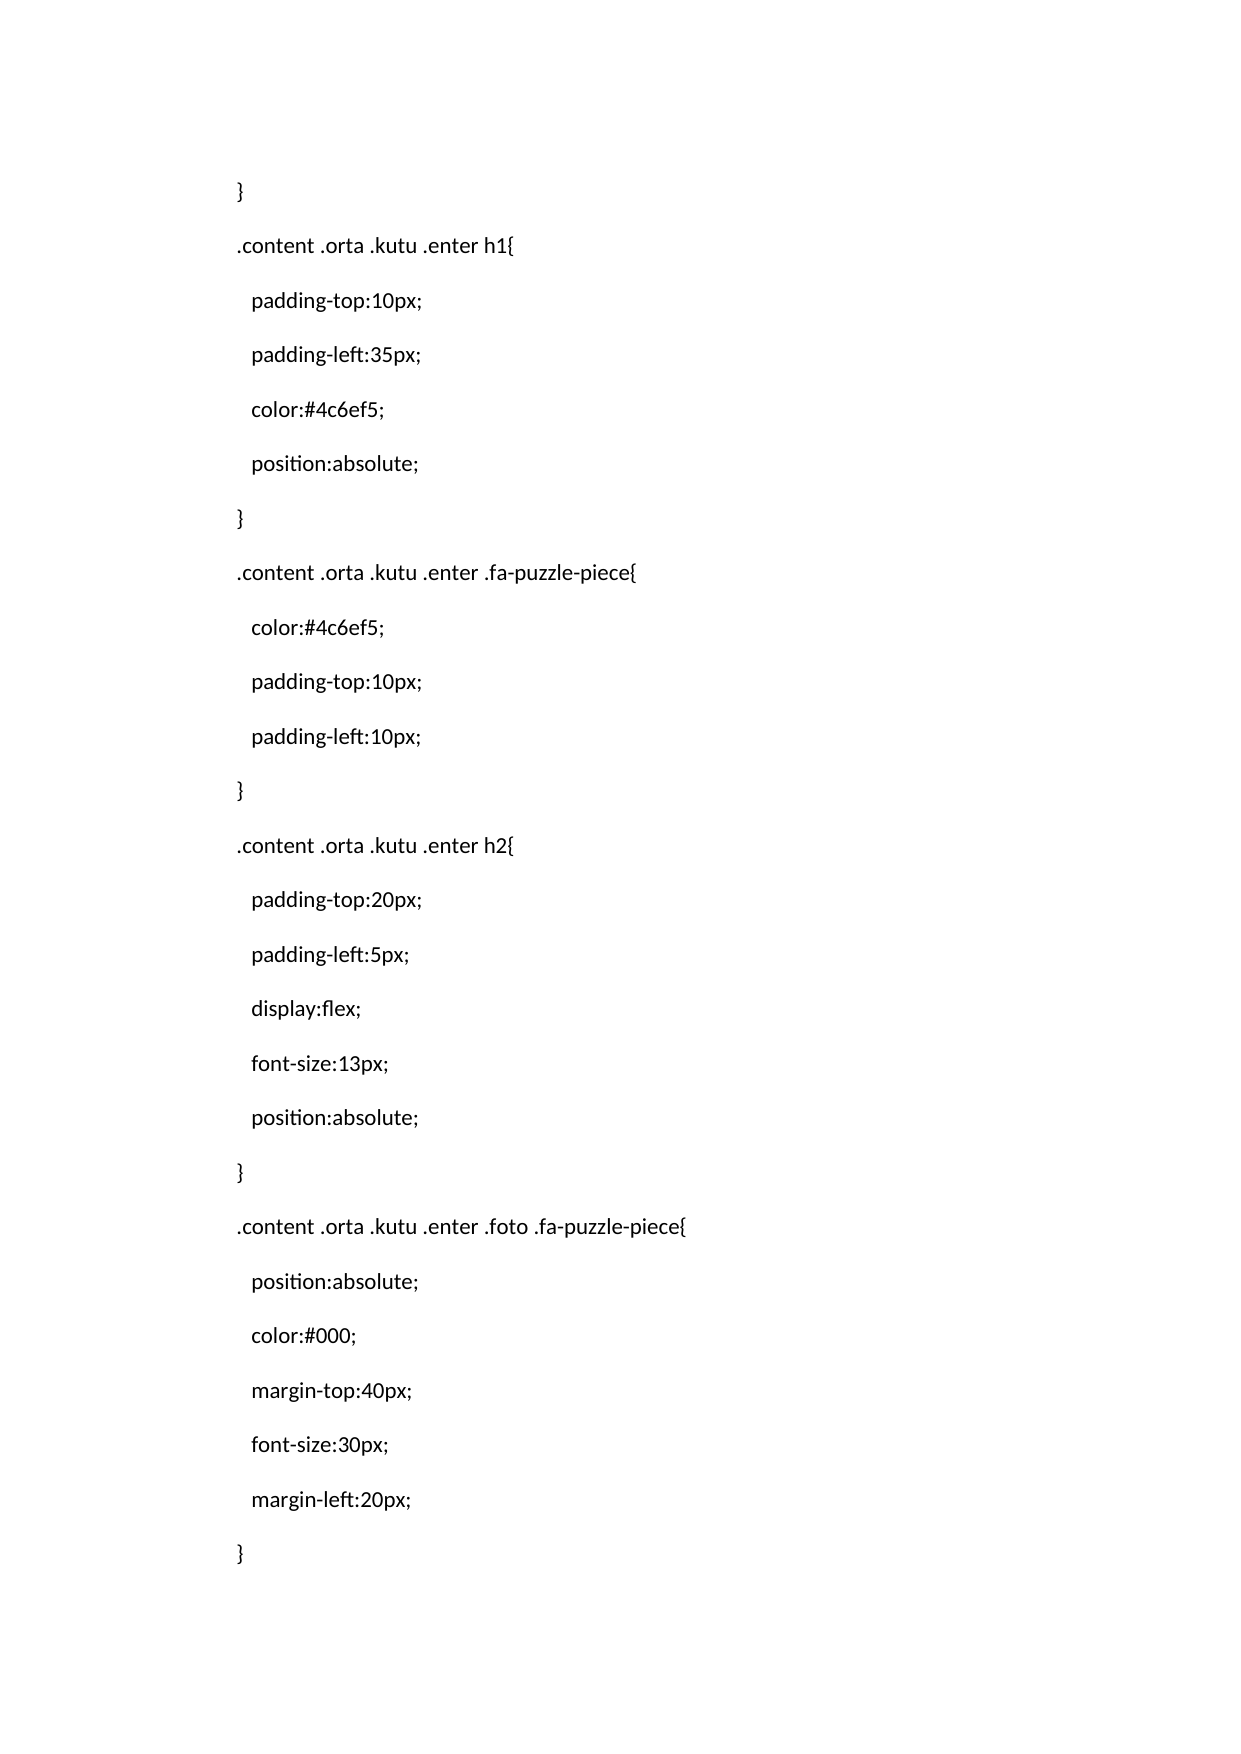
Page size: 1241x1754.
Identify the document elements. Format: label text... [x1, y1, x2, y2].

text position:absolute; [236, 449, 1063, 478]
text .content .orta .kutu .enter h2{ [236, 831, 1063, 859]
text padding-top:10px; [236, 286, 1063, 314]
text padding-left:10px; [236, 722, 1063, 750]
text } [236, 1158, 1063, 1186]
text .content .orta .kutu .enter .fa-puzzle-piece{ [236, 558, 1063, 587]
text padding-left:5px; [236, 940, 1063, 968]
text font-size:13px; [236, 1049, 1063, 1077]
text position:absolute; [236, 1267, 1063, 1295]
text margin-left:20px; [236, 1485, 1063, 1513]
text margin-top:40px; [236, 1376, 1063, 1404]
text color:#000; [236, 1321, 1063, 1349]
text padding-top:20px; [236, 885, 1063, 913]
text font-size:30px; [236, 1430, 1063, 1458]
text position:absolute; [236, 1103, 1063, 1131]
text color:#4c6ef5; [236, 395, 1063, 423]
text color:#4c6ef5; [236, 613, 1063, 641]
text } [236, 504, 1063, 532]
text padding-top:10px; [236, 667, 1063, 696]
text .content .orta .kutu .enter h1{ [236, 232, 1063, 260]
text padding-left:35px; [236, 341, 1063, 369]
text display:flex; [236, 994, 1063, 1022]
text } [236, 1539, 1063, 1567]
text } [236, 776, 1063, 804]
text } [236, 177, 1063, 205]
text .content .orta .kutu .enter .foto .fa-puzzle-piece{ [236, 1212, 1063, 1240]
